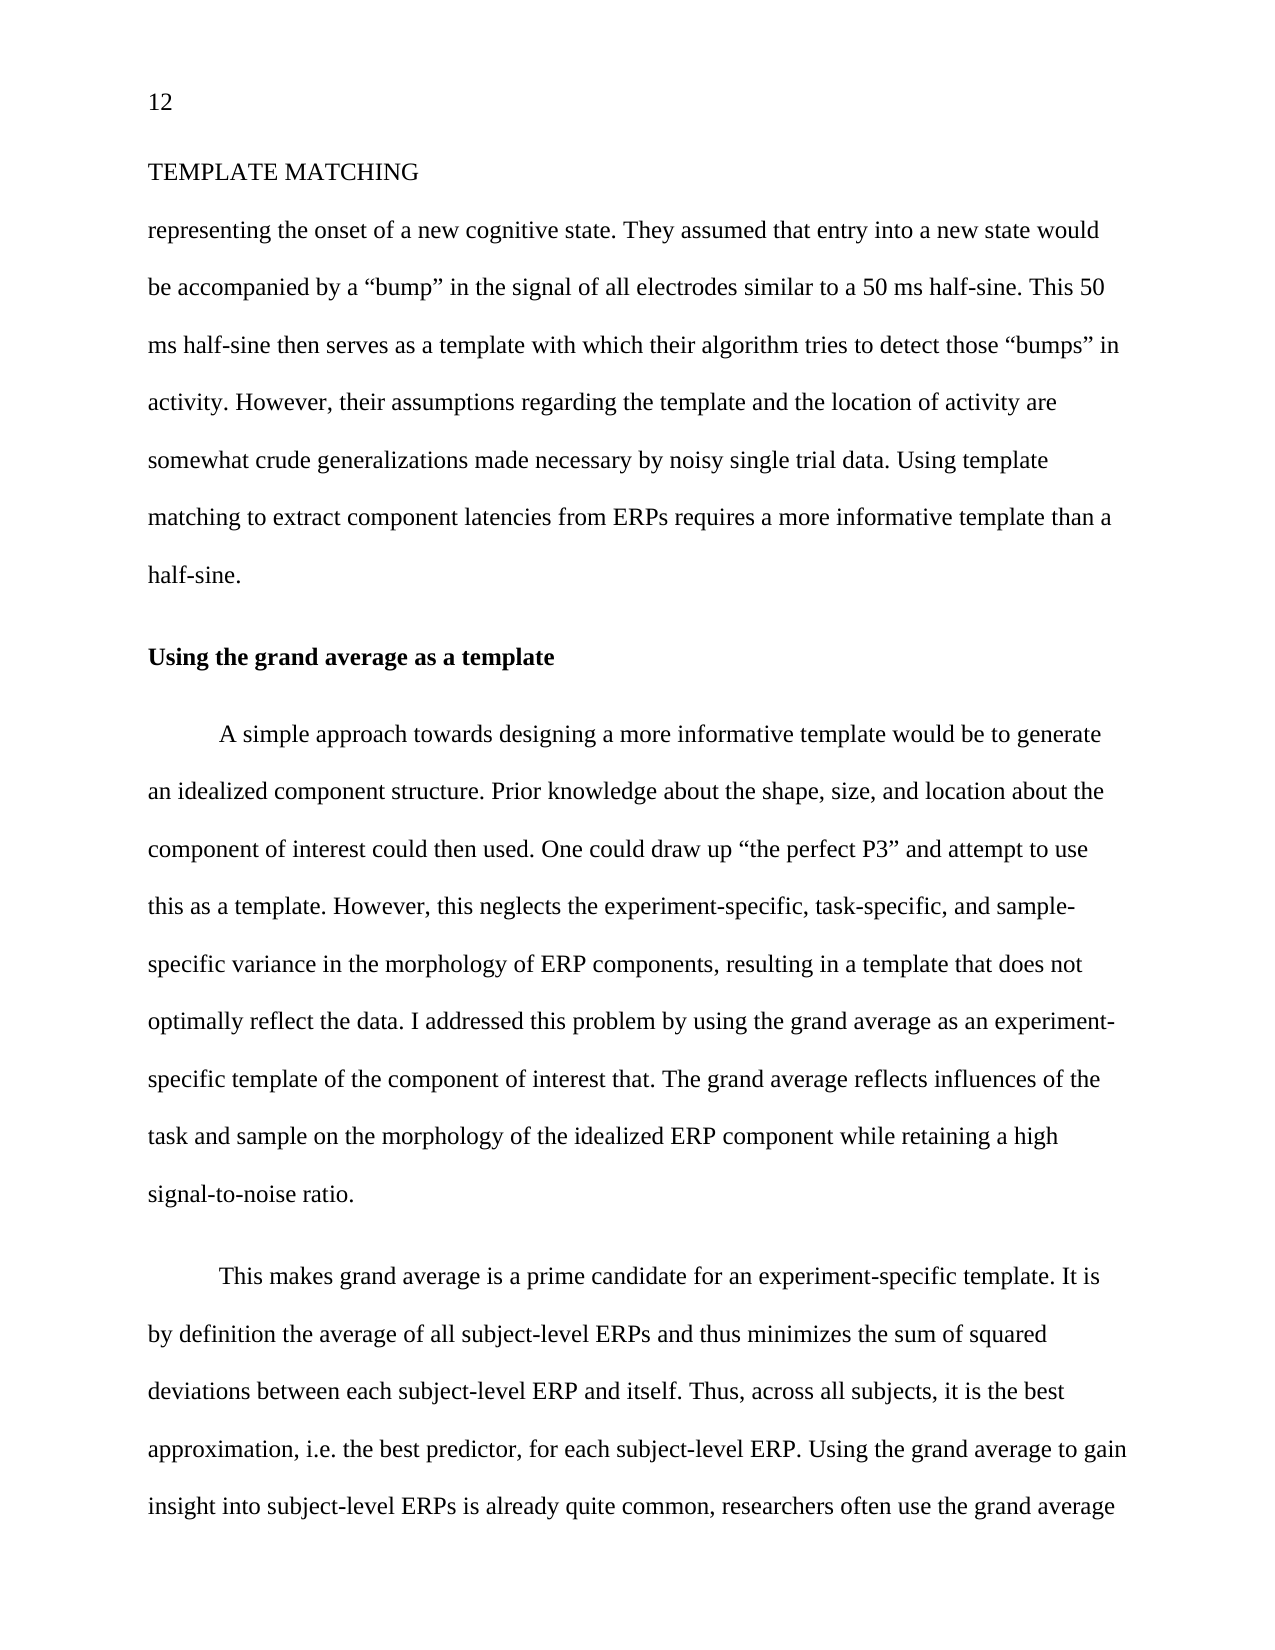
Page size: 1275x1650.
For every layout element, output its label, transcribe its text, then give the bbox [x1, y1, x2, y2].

subtitle Using the grand average as a template [148, 642, 1127, 671]
text A simple approach towards designing a more informative template would be to generate an idealized component structure. Prior knowledge about the shape, size, and location about the component of interest could then used. One could draw up “the perfect P3” and attempt to use this as a template. However, this neglects the experiment-specific, task-specific, and sample-specific variance in the morphology of ERP components, resulting in a template that does not optimally reflect the data. I addressed this problem by using the grand average as an experiment-specific template of the component of interest that. The grand average reflects influences of the task and sample on the morphology of the idealized ERP component while retaining a high signal-to-noise ratio. [148, 719, 1127, 1207]
